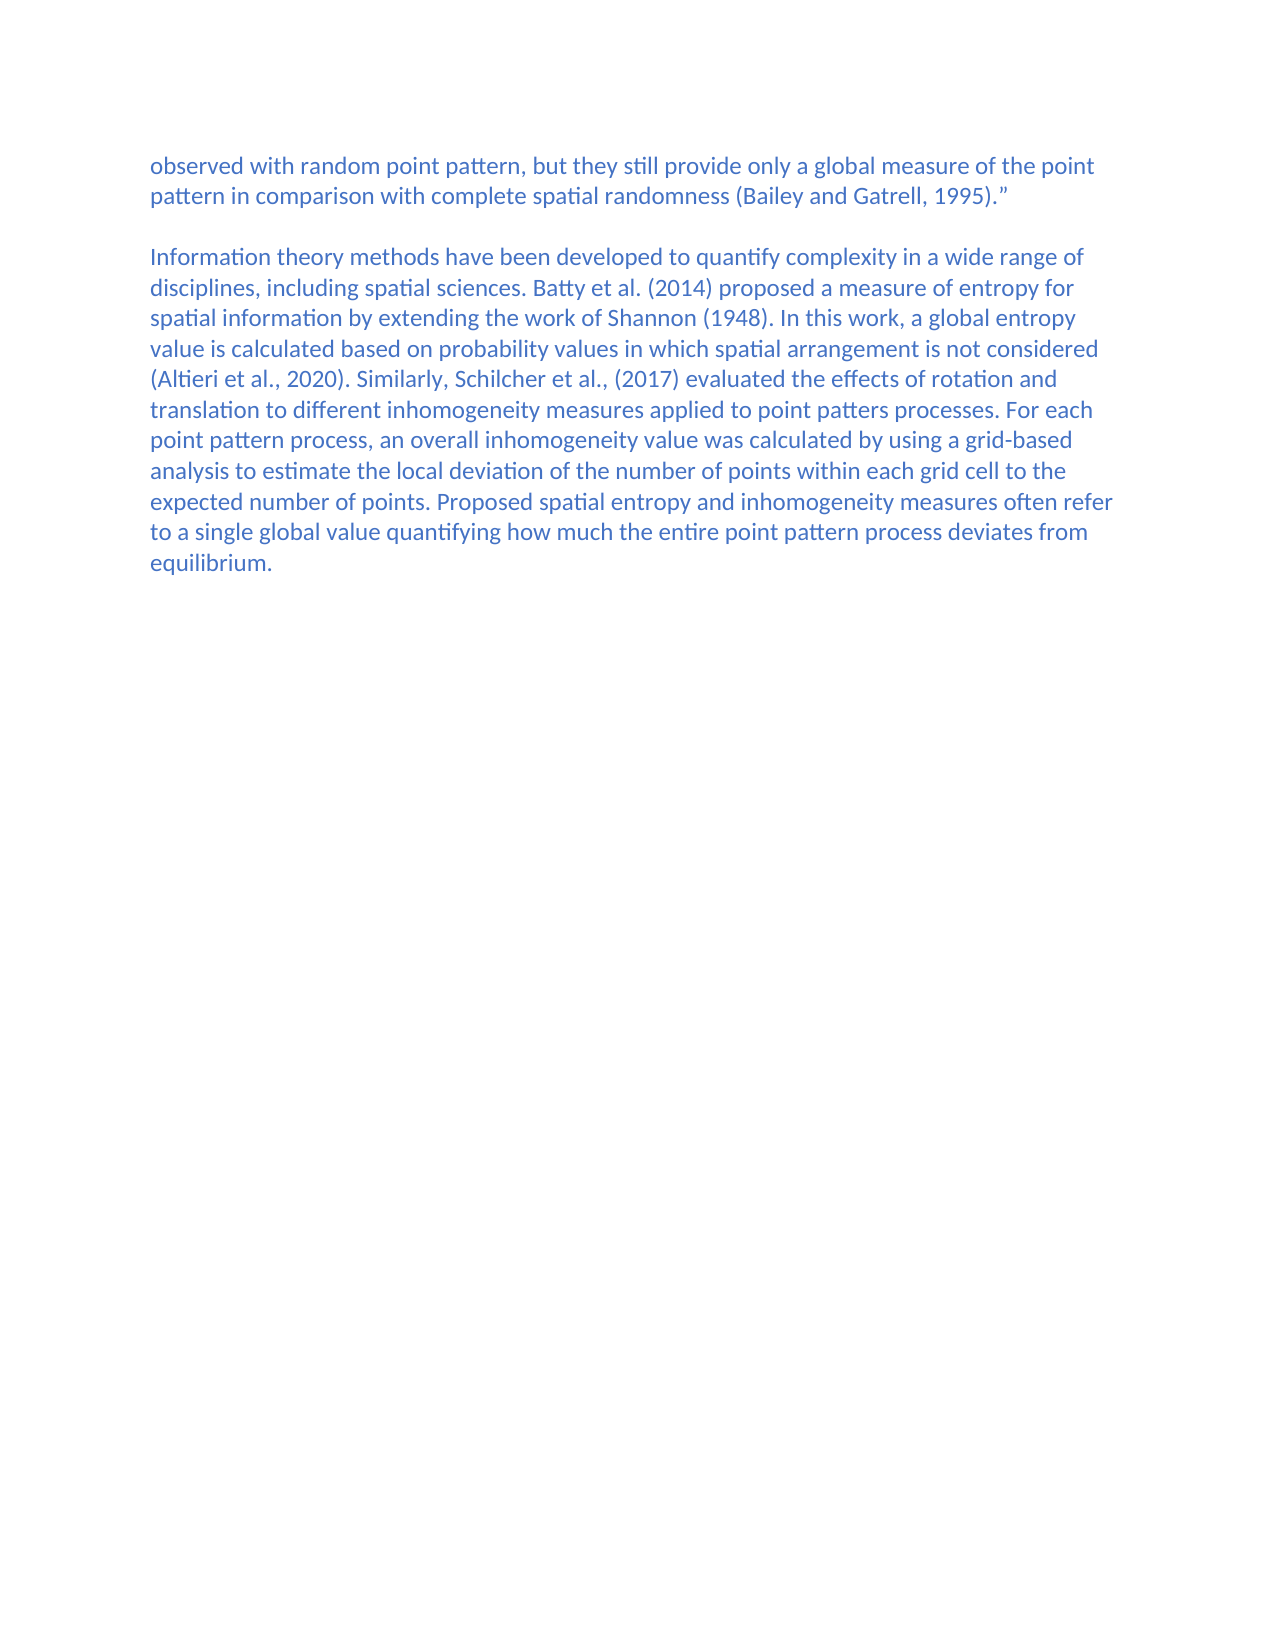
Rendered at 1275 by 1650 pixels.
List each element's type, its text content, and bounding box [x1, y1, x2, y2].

text Information theory methods have been developed to quantify complexity in a wide range of disciplines, including spatial sciences. Batty et al. (2014) proposed a measure of entropy for spatial information by extending the work of Shannon (1948). In this work, a global entropy value is calculated based on probability values in which spatial arrangement is not considered (Altieri et al., 2020). Similarly, Schilcher et al., (2017) evaluated the effects of rotation and translation to different inhomogeneity measures applied to point patters processes. For each point pattern process, an overall inhomogeneity value was calculated by using a grid-based analysis to estimate the local deviation of the number of points within each grid cell to the expected number of points. Proposed spatial entropy and inhomogeneity measures often refer to a single global value quantifying how much the entire point pattern process deviates from equilibrium. [150, 242, 1125, 577]
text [150, 150, 1125, 211]
